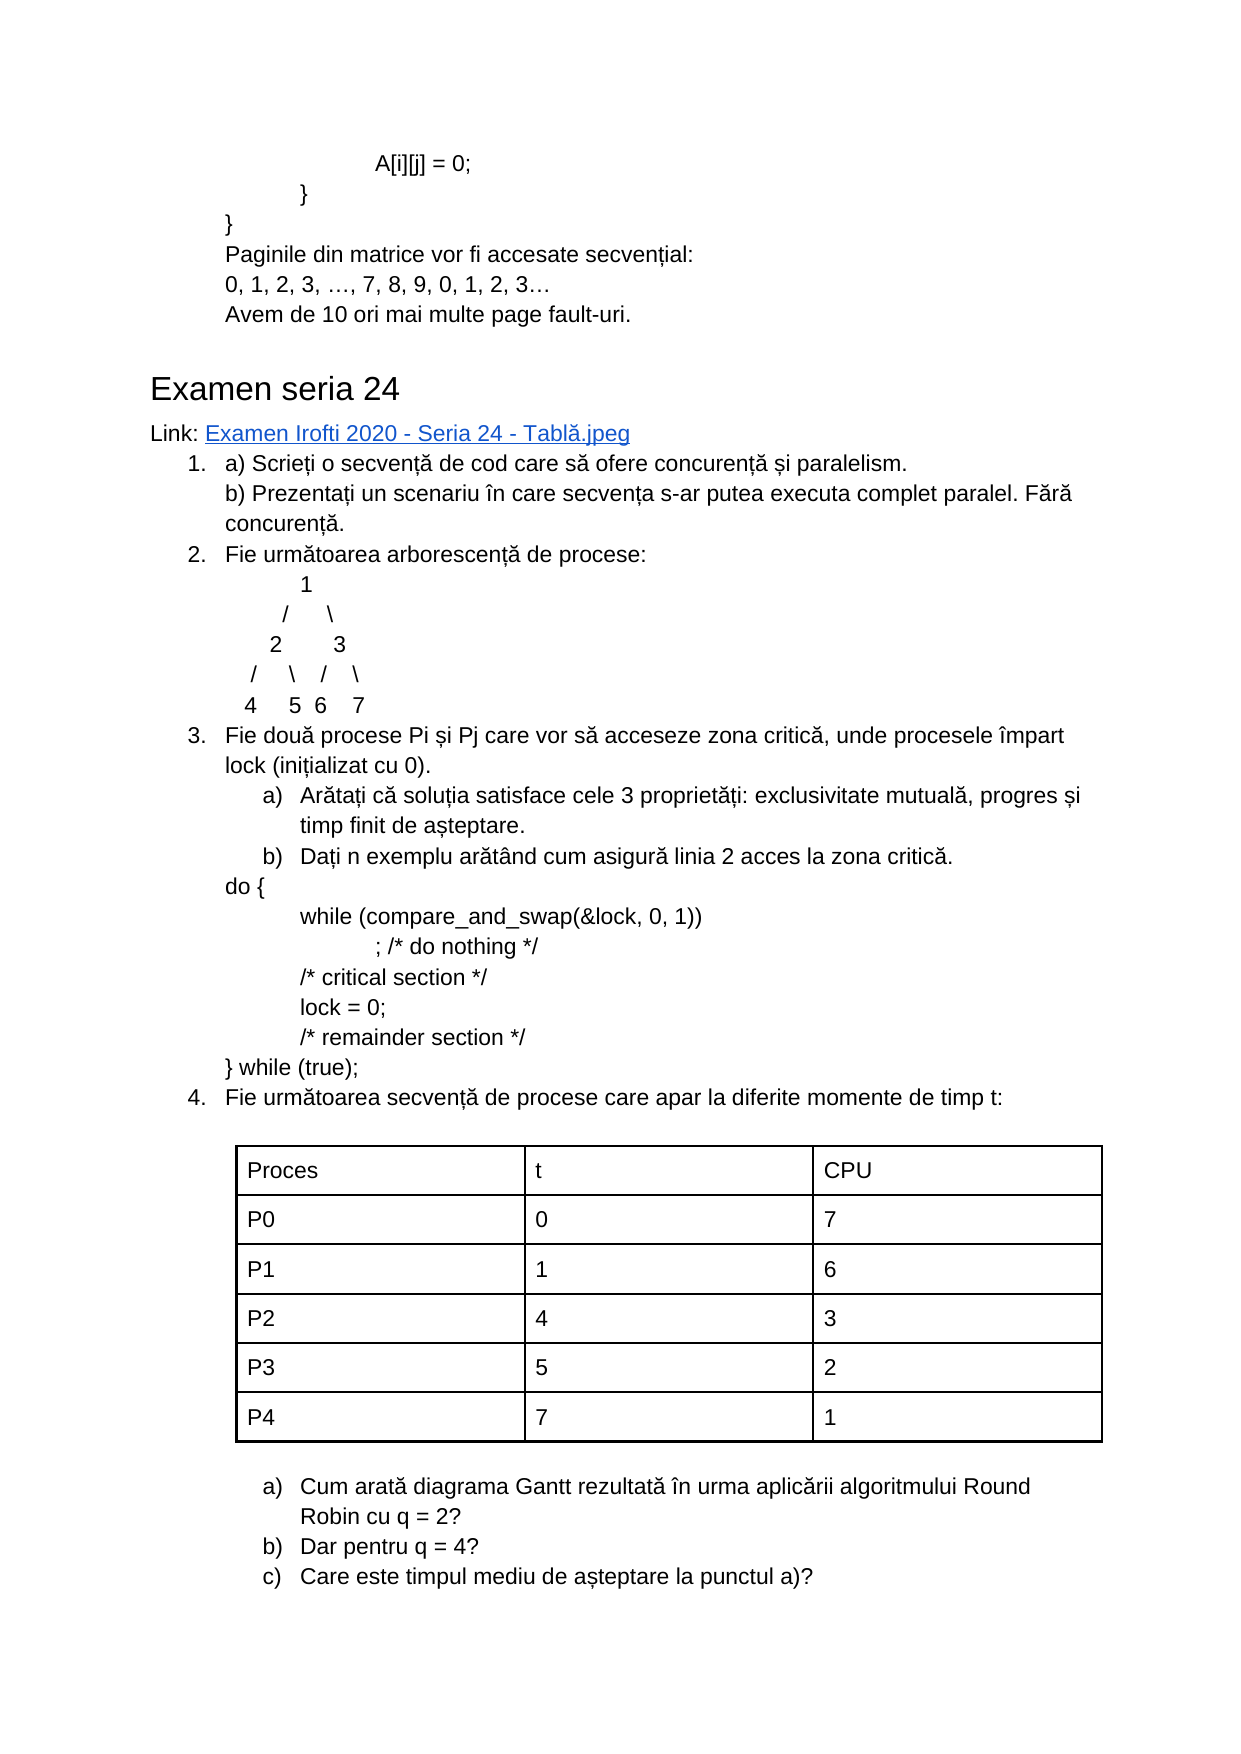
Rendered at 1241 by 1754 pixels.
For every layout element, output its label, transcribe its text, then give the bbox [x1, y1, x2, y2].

list Dar pentru q = 4? [262, 1533, 1090, 1559]
table_cell 6 [814, 1245, 1101, 1292]
table_cell P4 [238, 1393, 524, 1440]
text while (compare_and_swap(&lock, 0, 1)) [150, 903, 1090, 929]
text ; /* do nothing */ [225, 933, 1090, 959]
text } [225, 180, 1090, 207]
text } [225, 210, 1090, 237]
table_cell 1 [814, 1393, 1101, 1440]
text 2 3 [225, 631, 1090, 657]
table_header CPU [814, 1147, 1101, 1194]
table_cell 3 [814, 1295, 1101, 1342]
text A[i][j] = 0; [225, 150, 1090, 176]
list Fie două procese Pi și Pj care vor să acceseze zona critică, unde procesele împart lock (inițializat cu 0). [187, 722, 1090, 778]
text Link: Examen Irofti 2020 - Seria 24 - Tablă.jpeg [150, 420, 1090, 446]
list Dați n exemplu arătând cum asigură linia 2 acces la zona critică. [262, 843, 1090, 869]
table_header Proces [238, 1147, 524, 1194]
list a) Scrieți o secvență de cod care să ofere concurență și paralelism. [187, 450, 1090, 476]
table_cell P2 [238, 1295, 524, 1342]
text lock = 0; [225, 994, 1090, 1020]
text Avem de 10 ori mai multe page fault-uri. [225, 301, 1090, 327]
text /* remainder section */ [225, 1024, 1090, 1050]
table_cell 1 [526, 1245, 812, 1292]
text / \ / \ [225, 661, 1090, 688]
text / \ [225, 601, 1090, 627]
table_cell 4 [526, 1295, 812, 1342]
table_cell P3 [238, 1344, 524, 1391]
list Fie următoarea secvență de procese care apar la diferite momente de timp t: [187, 1084, 1090, 1111]
table_cell 7 [814, 1196, 1101, 1243]
text b) Prezentați un scenariu în care secvența s-ar putea executa complet paralel. Fără concurență. [225, 480, 1090, 537]
subtitle Examen seria 24 [150, 369, 1090, 407]
text Paginile din matrice vor fi accesate secvențial: [225, 241, 1090, 267]
table_cell 5 [526, 1344, 812, 1391]
text 0, 1, 2, 3, …, 7, 8, 9, 0, 1, 2, 3… [225, 271, 1090, 297]
table_cell 2 [814, 1344, 1101, 1391]
table_cell 7 [526, 1393, 812, 1440]
table_header t [526, 1147, 812, 1194]
list Fie următoarea arborescență de procese: [187, 541, 1090, 567]
list Care este timpul mediu de așteptare la punctul a)? [262, 1563, 1090, 1589]
table_cell P0 [238, 1196, 524, 1243]
text 4 5 6 7 [225, 692, 1090, 718]
list Cum arată diagrama Gantt rezultată în urma aplicării algoritmului Round Robin cu q = 2? [262, 1473, 1090, 1529]
text } while (true); [150, 1054, 1090, 1080]
text /* critical section */ [225, 963, 1090, 990]
list Arătați că soluția satisface cele 3 proprietăți: exclusivitate mutuală, progres și timp finit de așteptare. [262, 782, 1090, 839]
table_cell 0 [526, 1196, 812, 1243]
table_cell P1 [238, 1245, 524, 1292]
text do { [150, 873, 1090, 899]
text 1 [225, 571, 1090, 597]
